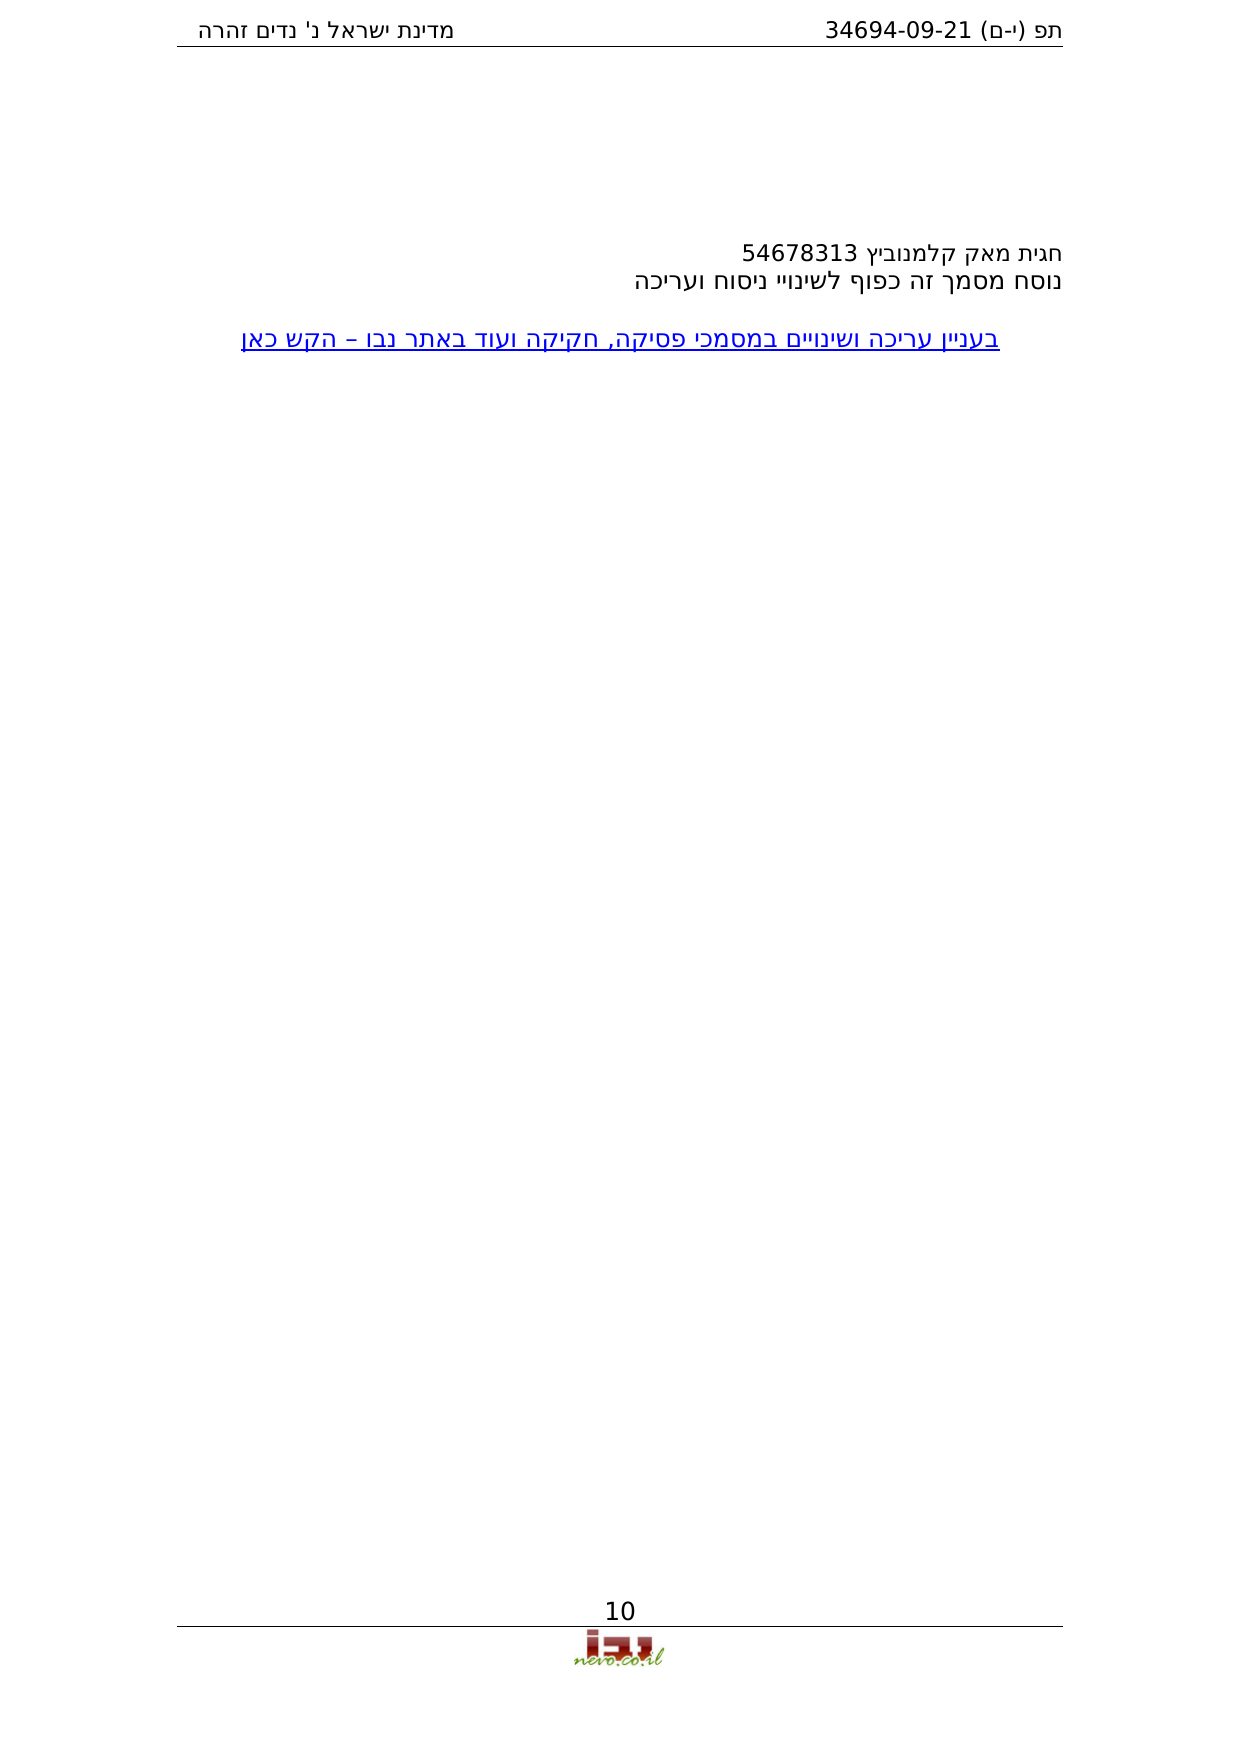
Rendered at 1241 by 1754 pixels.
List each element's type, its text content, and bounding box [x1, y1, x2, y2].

text נוסח מסמך זה כפוף לשינויי ניסוח ועריכה [177, 266, 1063, 296]
text חגית מאק קלמנוביץ 54678313 [177, 240, 1063, 266]
picture [574, 1629, 666, 1667]
text בעניין עריכה ושינויים במסמכי פסיקה, חקיקה ועוד באתר נבו – הקש כאן [177, 324, 1063, 353]
